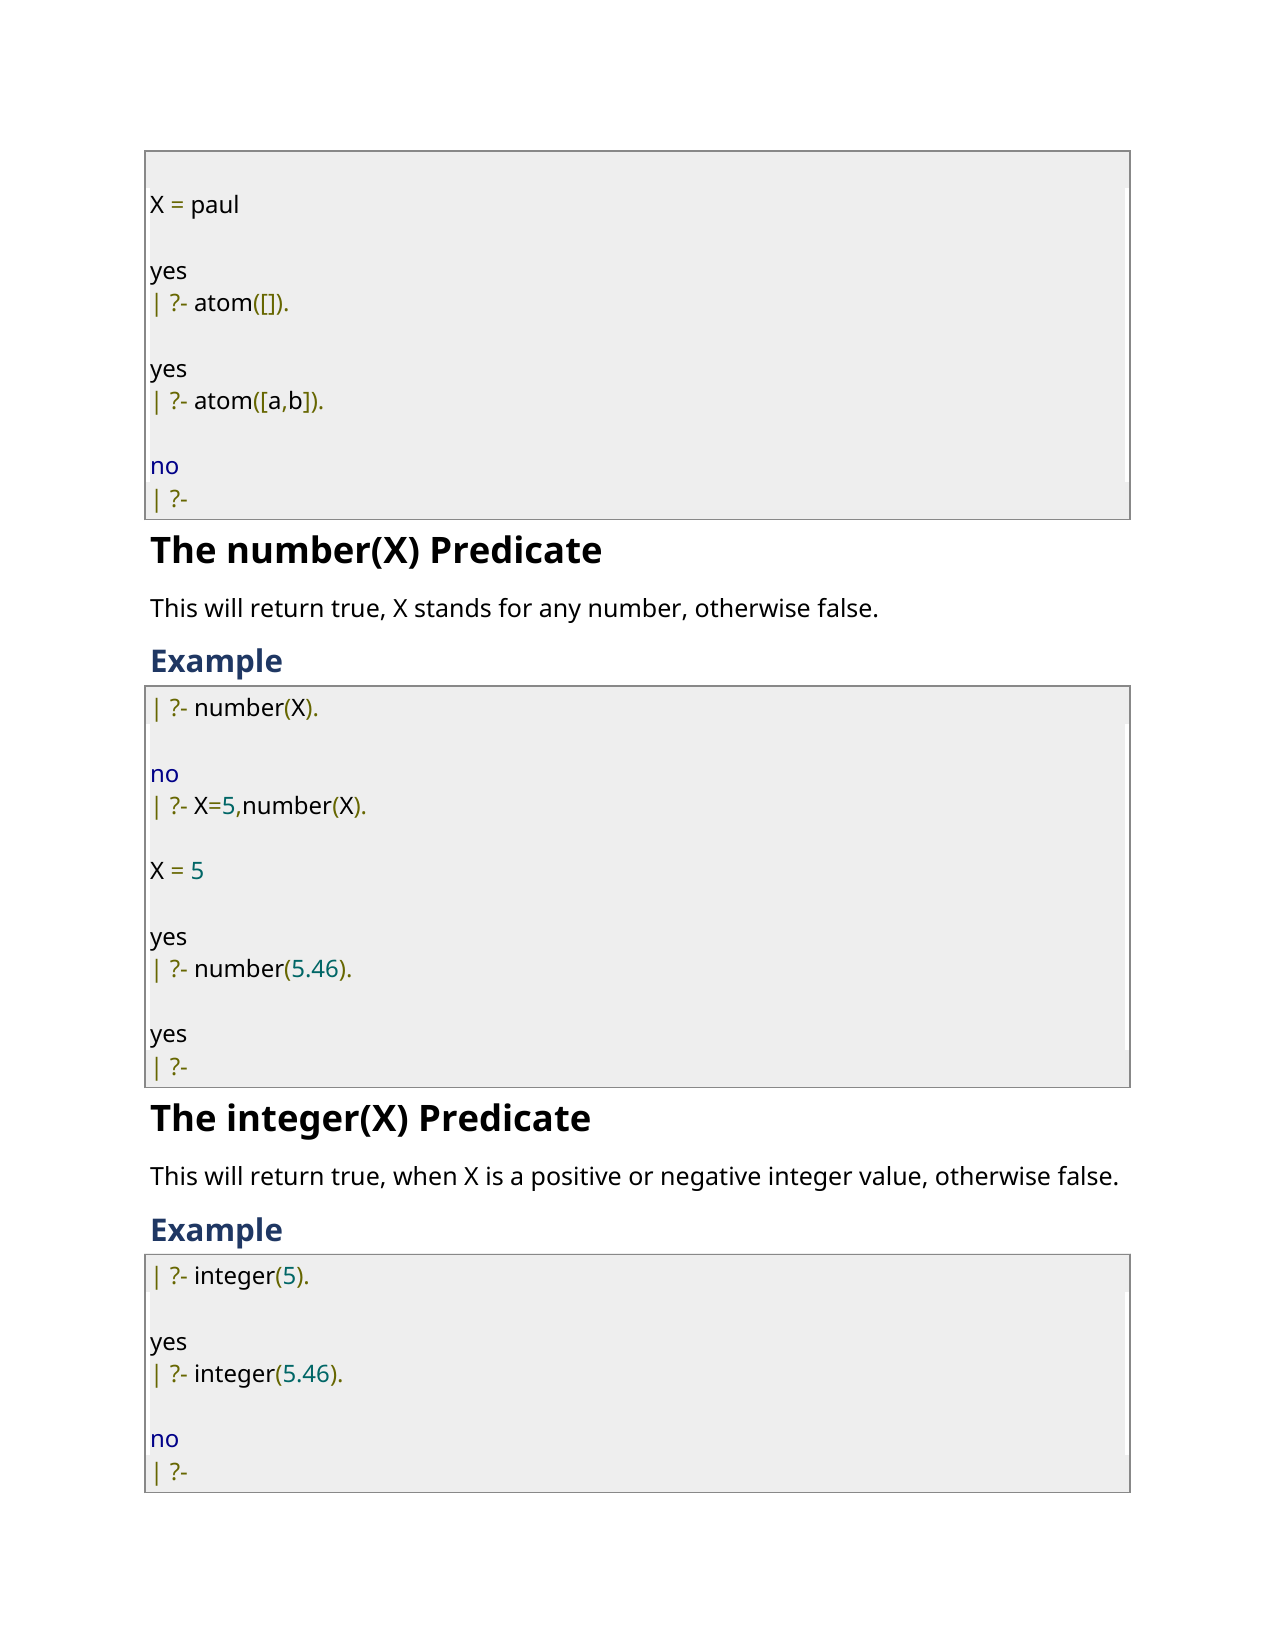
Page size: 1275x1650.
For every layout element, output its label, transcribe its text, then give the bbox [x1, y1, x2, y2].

text | ?- integer(5). [146, 1255, 1129, 1292]
text | ?- atom([]). [150, 286, 1125, 319]
text | ?- number(5.46). [150, 952, 1125, 984]
text | ?- integer(5.46). [150, 1357, 1125, 1389]
text This will return true, when X is a positive or negative integer value, otherwise false. [150, 1158, 1125, 1192]
text yes [150, 1017, 1125, 1044]
text no [150, 756, 1125, 789]
text | ?- atom([a,b]). [150, 384, 1125, 417]
text | ?- number(X). [146, 687, 1129, 724]
text no [150, 449, 1125, 476]
text | ?- [146, 476, 1129, 519]
text This will return true, X stands for any number, otherwise false. [150, 590, 1125, 624]
subtitle Example [150, 1207, 1125, 1250]
text yes [150, 919, 1125, 952]
text | ?- [146, 1044, 1129, 1087]
subtitle The number(X) Predicate [150, 524, 1125, 574]
text no [150, 1422, 1125, 1449]
text yes [150, 253, 1125, 286]
text yes [150, 1324, 1125, 1357]
text yes [150, 351, 1125, 384]
subtitle Example [150, 639, 1125, 682]
text | ?- X=5,number(X). [150, 789, 1125, 822]
subtitle The integer(X) Predicate [150, 1092, 1125, 1142]
text | ?- [146, 1449, 1129, 1492]
text X = 5 [150, 854, 1125, 887]
text X = paul [150, 188, 1125, 221]
